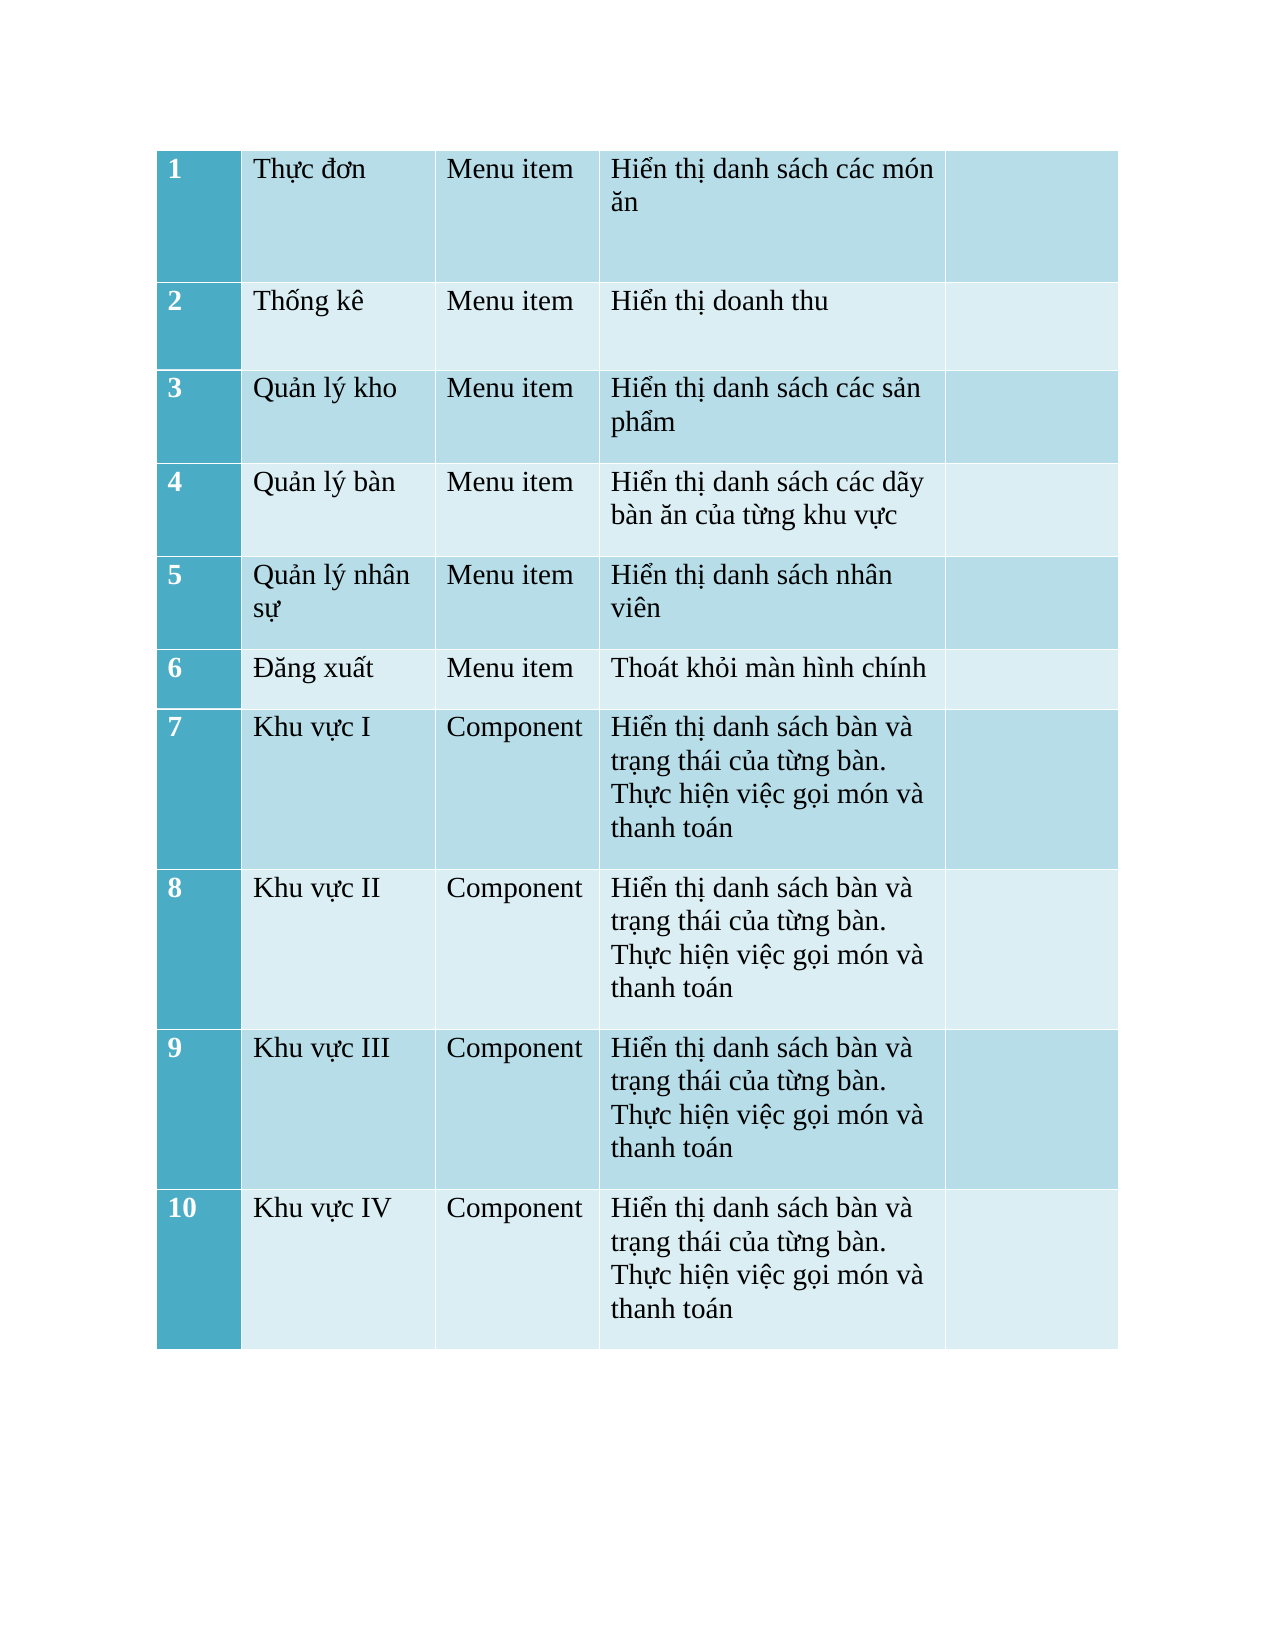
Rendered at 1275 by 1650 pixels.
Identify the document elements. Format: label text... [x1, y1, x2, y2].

table_cell Quản lý kho [242, 371, 435, 463]
table_cell Menu item [436, 151, 599, 282]
table_cell Hiển thị danh sách bàn và trạng thái của từng bàn. Thực hiện việc gọi món và thanh toán [600, 870, 945, 1029]
table_cell Quản lý bàn [242, 464, 435, 556]
table_cell Component [436, 710, 599, 869]
table_cell 2 [157, 283, 241, 369]
table_cell Menu item [436, 557, 599, 649]
table_cell [946, 557, 1118, 649]
table_cell Component [436, 1190, 599, 1349]
table_cell Khu vực IV [242, 1190, 435, 1349]
table_cell 5 [157, 557, 241, 649]
table_cell Khu vực III [242, 1030, 435, 1189]
table_cell 9 [157, 1030, 241, 1189]
table_cell Menu item [436, 650, 599, 708]
table_cell [946, 283, 1118, 369]
table_cell Khu vực II [242, 870, 435, 1029]
table_cell Hiển thị danh sách các sản phẩm [600, 371, 945, 463]
table_cell Component [436, 1030, 599, 1189]
table_cell Menu item [436, 283, 599, 369]
table_cell Hiển thị danh sách các dãy bàn ăn của từng khu vực [600, 464, 945, 556]
table_cell Menu item [436, 464, 599, 556]
table_cell Hiển thị danh sách nhân viên [600, 557, 945, 649]
table_cell [946, 151, 1118, 282]
table_cell Thực đơn [242, 151, 435, 282]
table_cell Hiển thị doanh thu [600, 283, 945, 369]
table_cell [946, 1190, 1118, 1349]
table_cell Thoát khỏi màn hình chính [600, 650, 945, 708]
table_cell Thống kê [242, 283, 435, 369]
table_cell Hiển thị danh sách bàn và trạng thái của từng bàn. Thực hiện việc gọi món và thanh toán [600, 1190, 945, 1349]
table_cell [946, 464, 1118, 556]
table_cell 10 [157, 1190, 241, 1349]
table_cell Đăng xuất [242, 650, 435, 708]
table_cell 7 [157, 710, 241, 869]
table_cell Hiển thị danh sách các món ăn [600, 151, 945, 282]
table_cell Quản lý nhân sự [242, 557, 435, 649]
table_cell [946, 650, 1118, 708]
table_cell [946, 1030, 1118, 1189]
table_cell [946, 710, 1118, 869]
table_cell Hiển thị danh sách bàn và trạng thái của từng bàn. Thực hiện việc gọi món và thanh toán [600, 1030, 945, 1189]
table_cell 8 [157, 870, 241, 1029]
table_cell Hiển thị danh sách bàn và trạng thái của từng bàn. Thực hiện việc gọi món và thanh toán [600, 710, 945, 869]
table_cell [946, 371, 1118, 463]
table_cell Component [436, 870, 599, 1029]
table_cell Menu item [436, 371, 599, 463]
table_cell [946, 870, 1118, 1029]
table_cell 6 [157, 650, 241, 708]
table_cell 3 [157, 371, 241, 463]
table_cell 1 [157, 151, 241, 282]
table_cell Khu vực I [242, 710, 435, 869]
table_cell 4 [157, 464, 241, 556]
